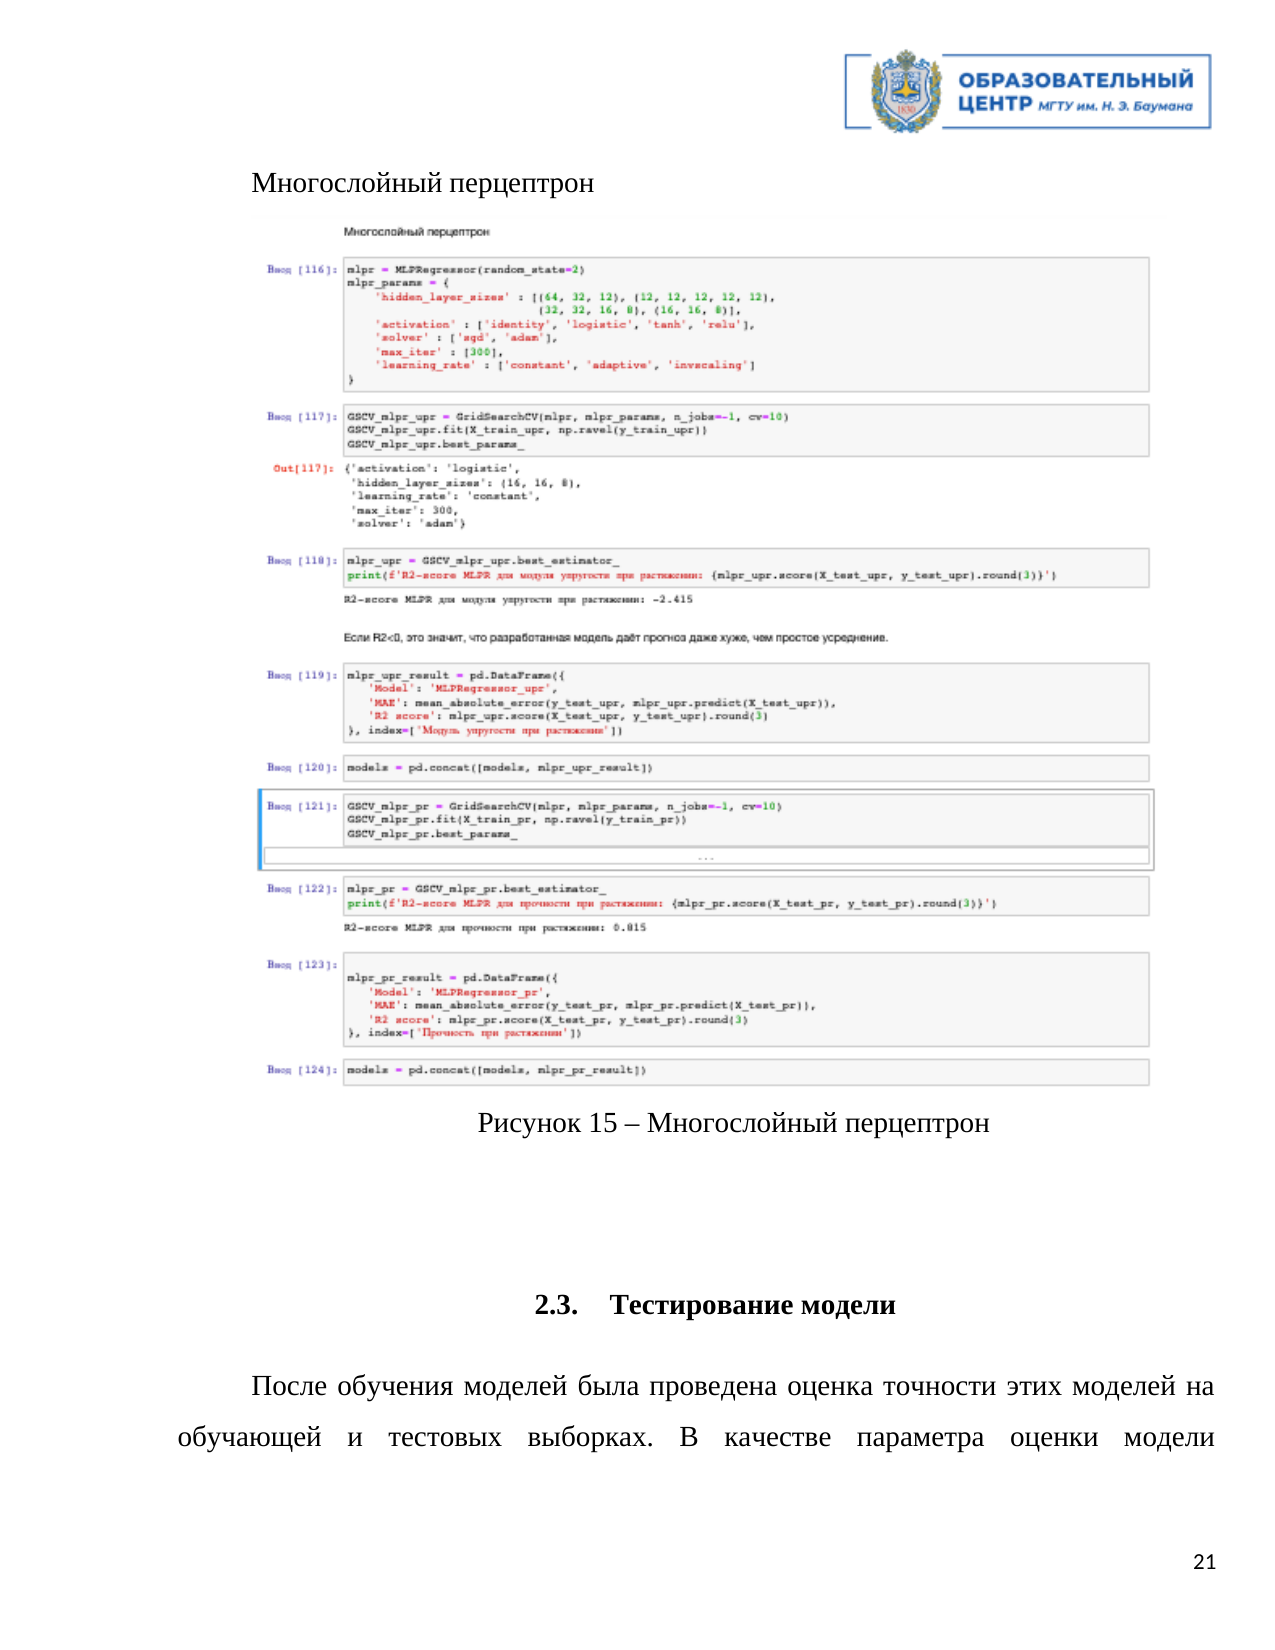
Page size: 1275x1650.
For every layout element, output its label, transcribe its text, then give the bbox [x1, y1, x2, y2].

picture [251, 215, 1168, 1088]
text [177, 1368, 1216, 1419]
list Тестирование модели [214, 1287, 1216, 1321]
text Многослойный перцептрон [177, 118, 1216, 198]
text Рисунок 15 – Многослойный перцептрон [177, 1105, 1216, 1138]
picture [814, 26, 1262, 149]
